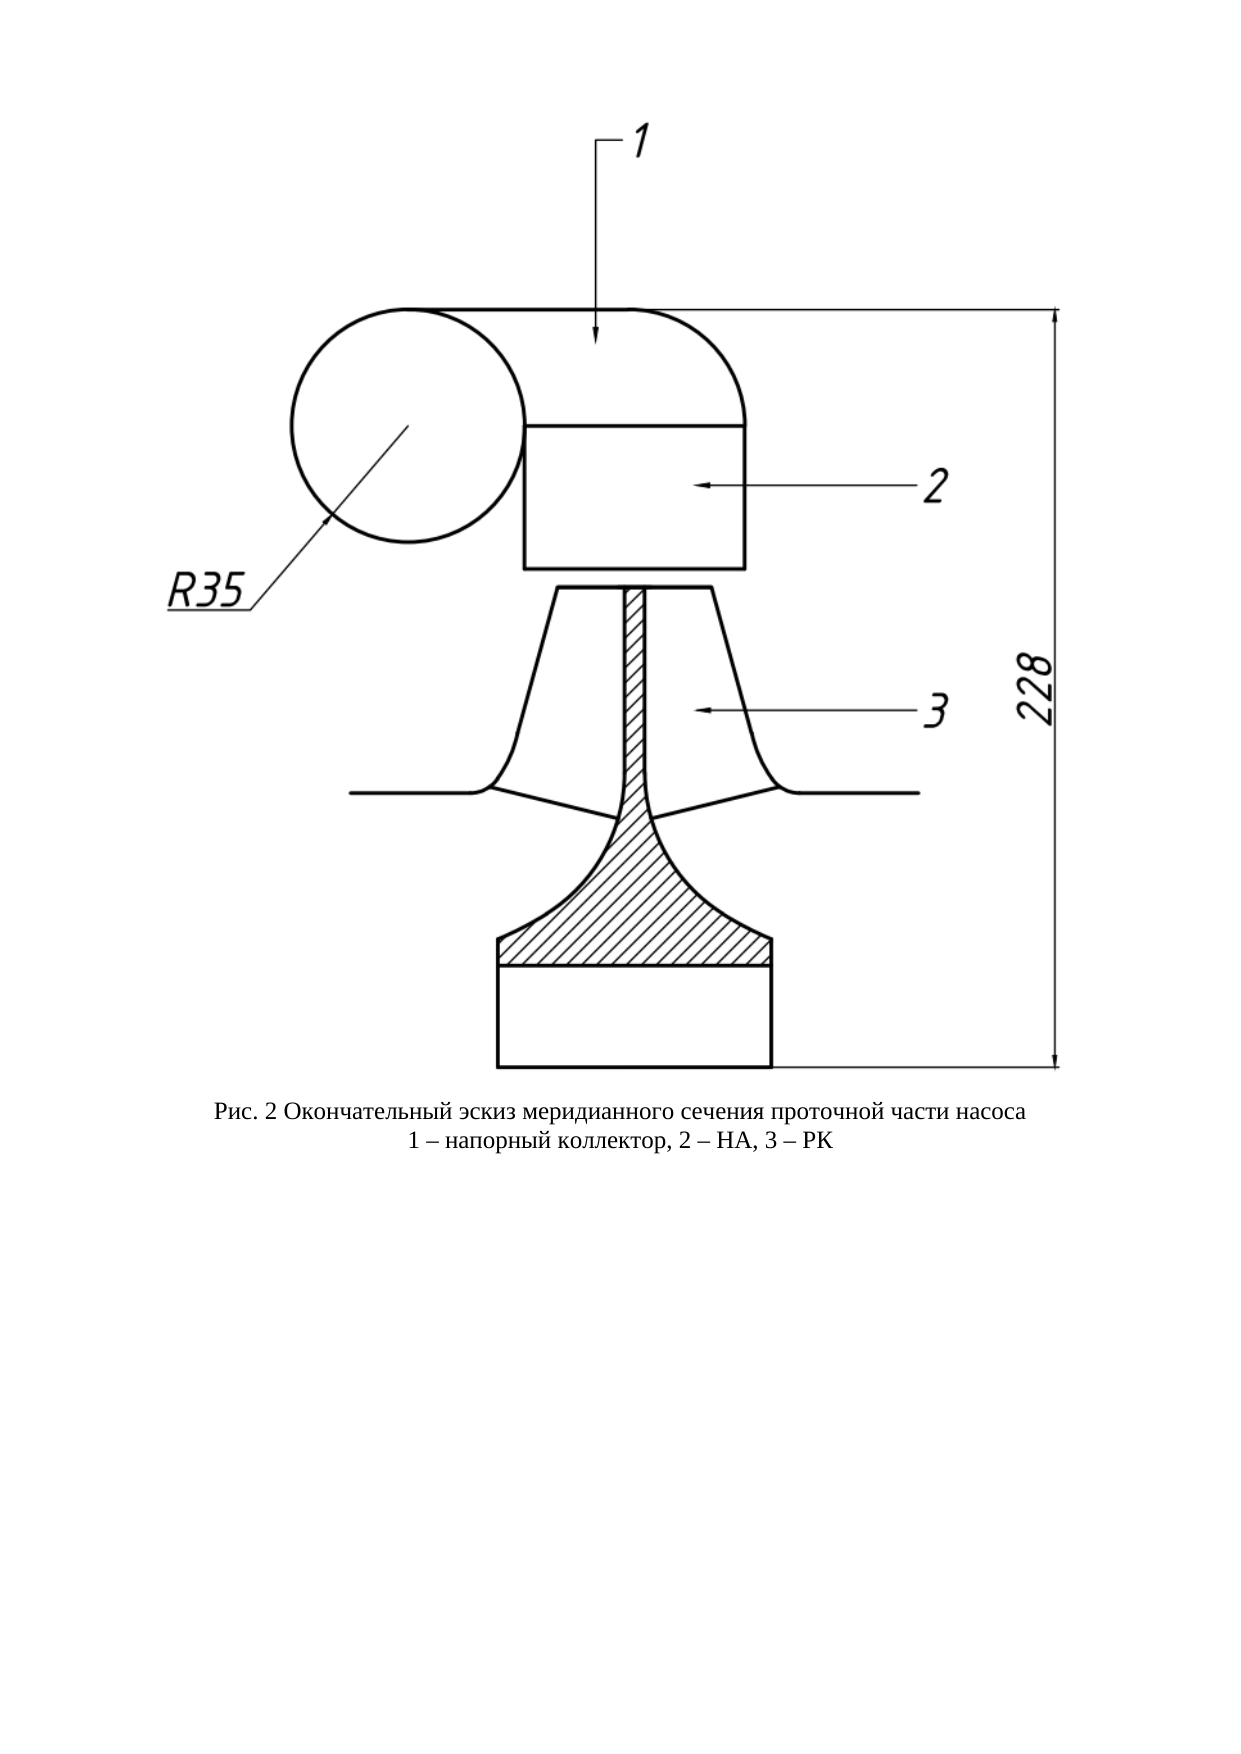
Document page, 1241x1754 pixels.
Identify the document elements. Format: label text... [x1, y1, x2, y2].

text 1 – напорный коллектор, 2 – НА, 3 – РК [118, 1125, 1122, 1154]
text Рис. 2 Окончательный эскиз меридианного сечения проточной части насоса [118, 1096, 1122, 1125]
picture [156, 118, 1084, 1082]
